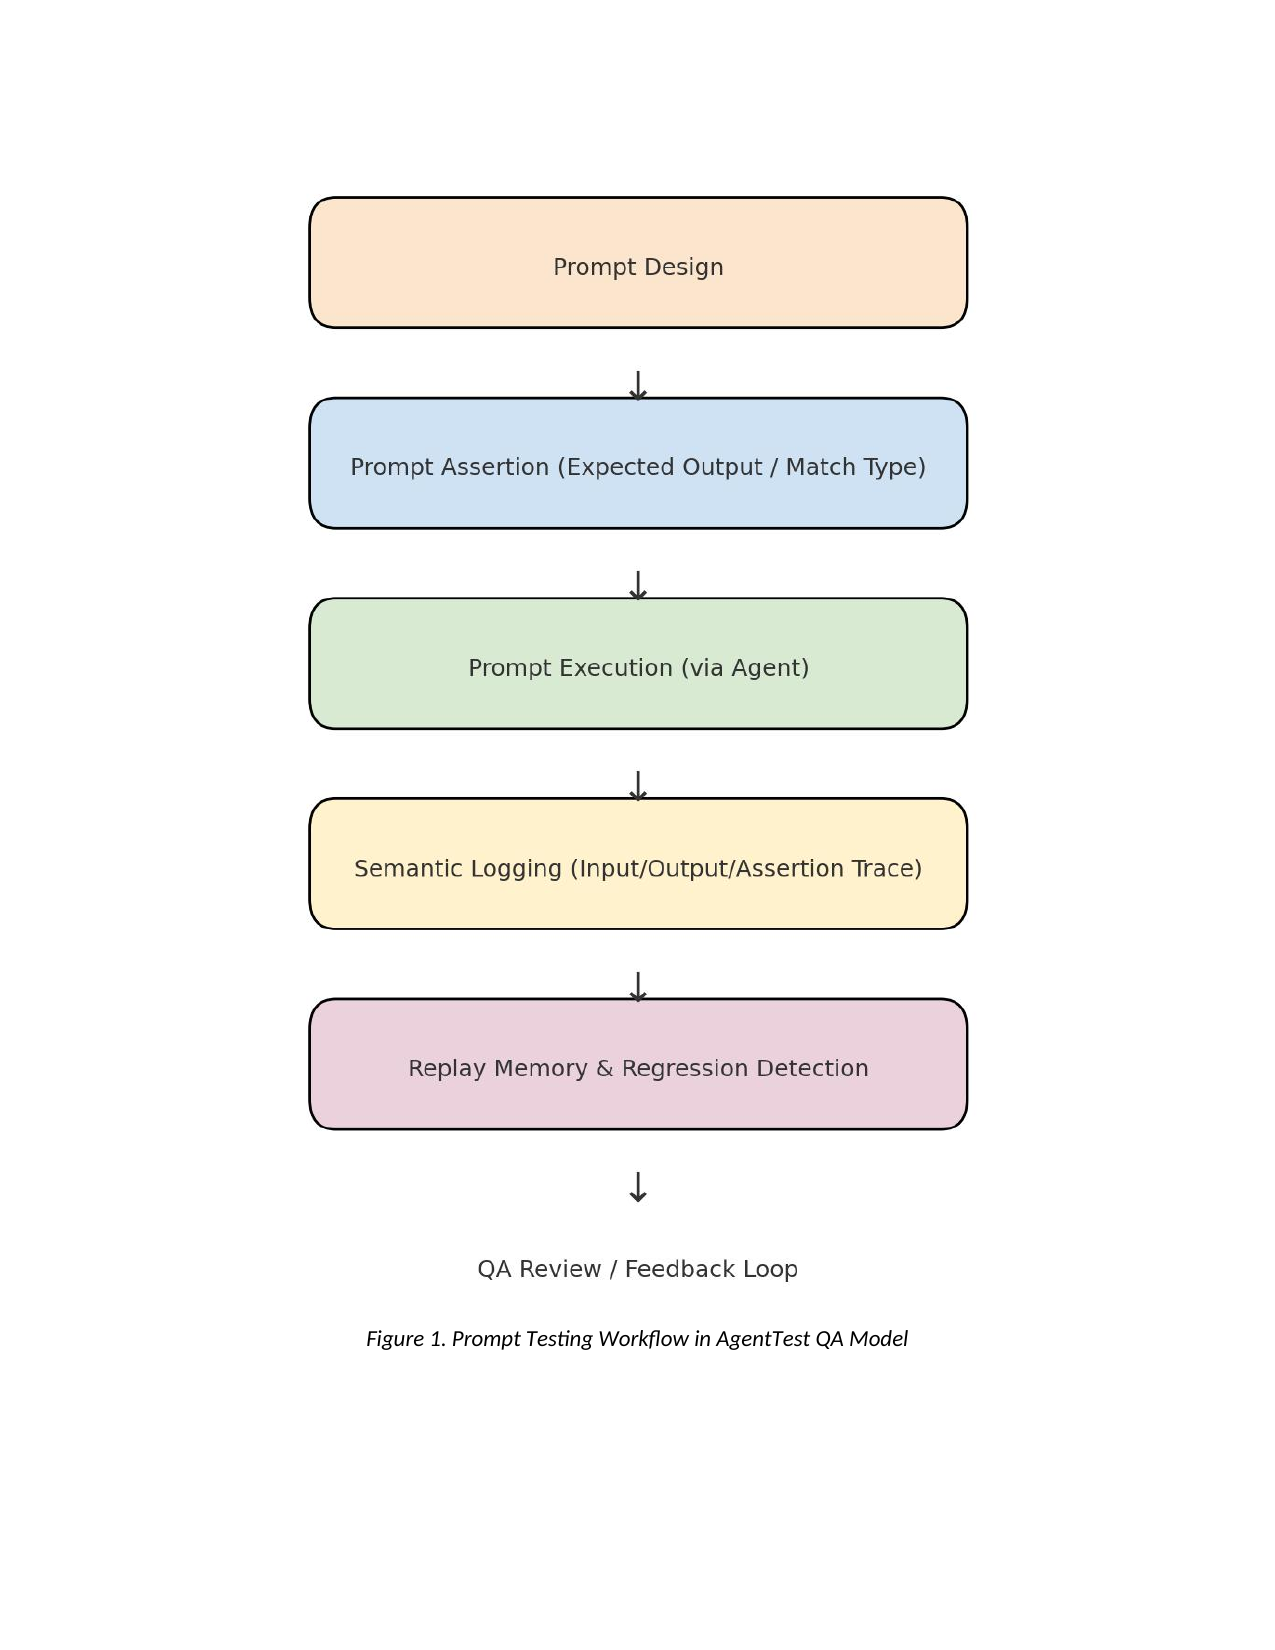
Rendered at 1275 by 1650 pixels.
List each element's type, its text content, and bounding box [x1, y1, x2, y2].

text Figure 1. Prompt Testing Workflow in AgentTest QA Model [187, 1324, 1087, 1352]
picture [187, 150, 1088, 1299]
